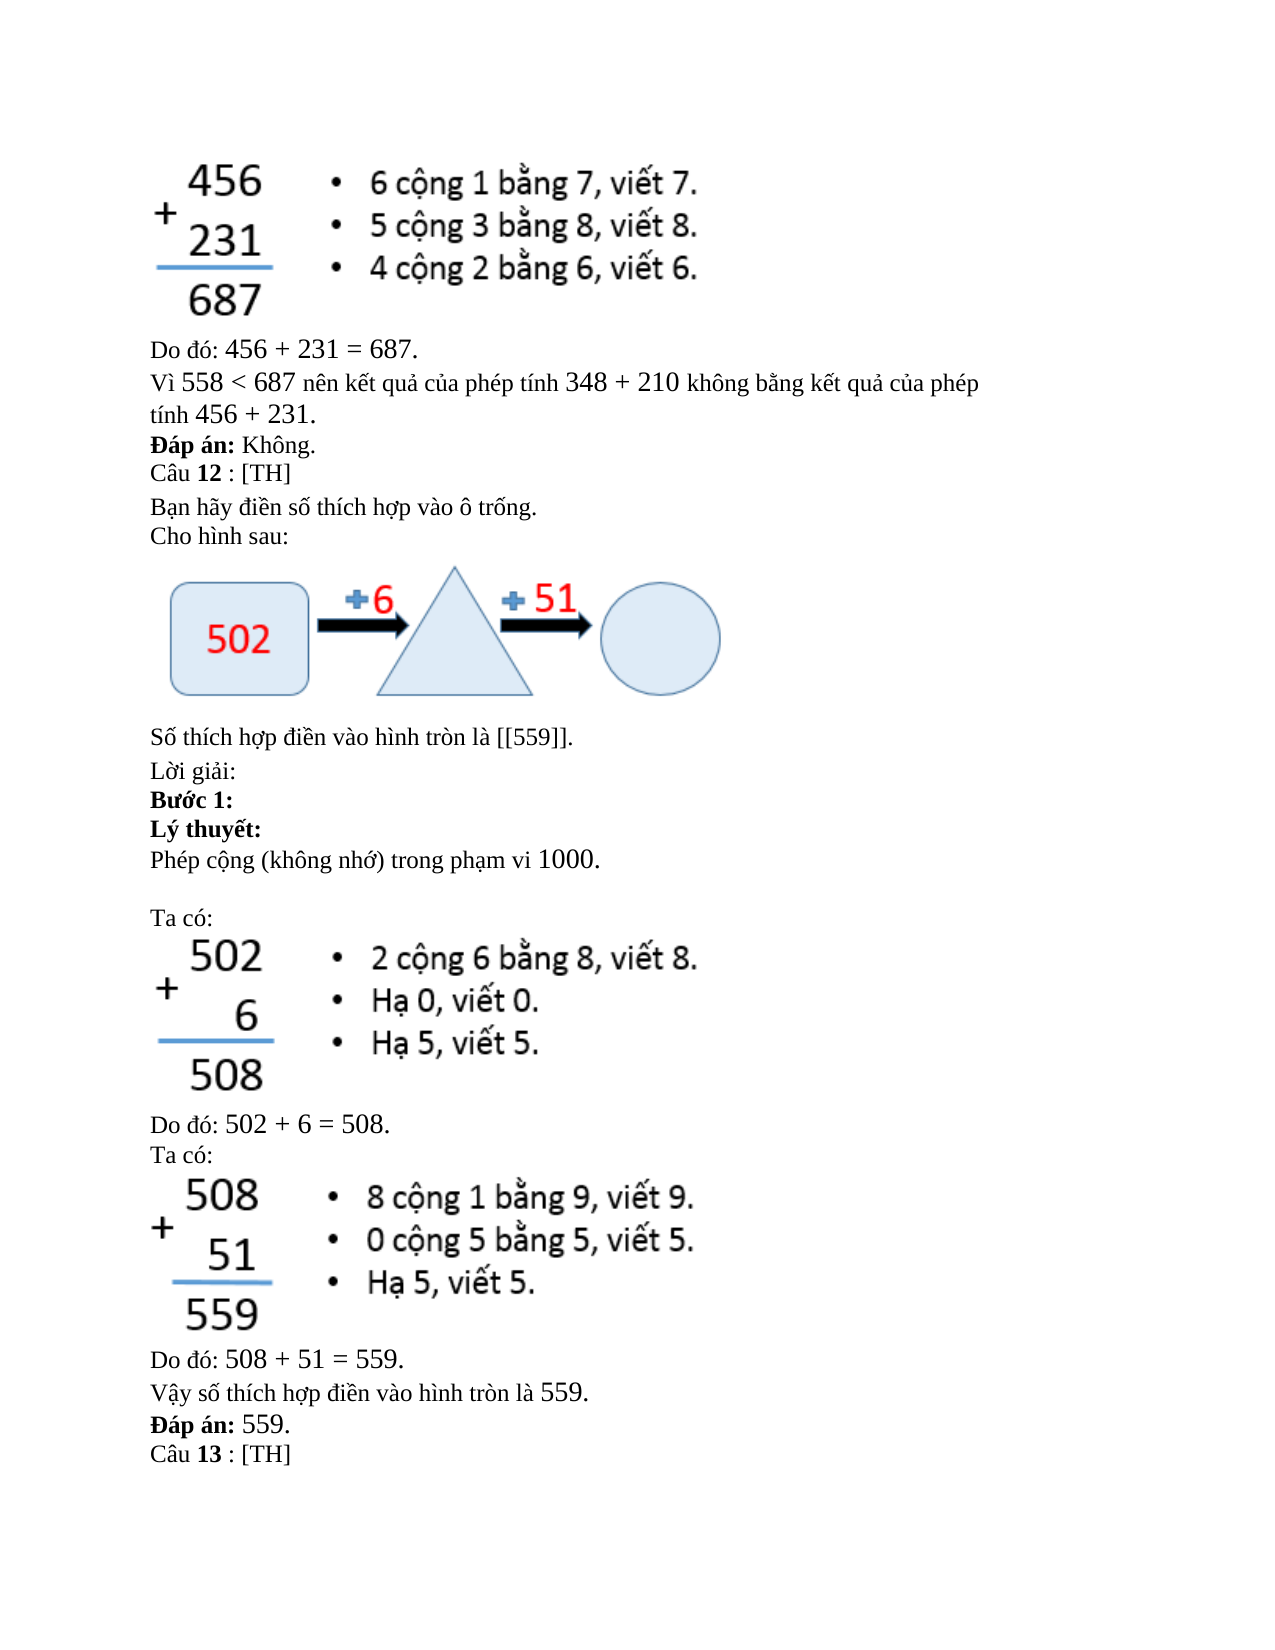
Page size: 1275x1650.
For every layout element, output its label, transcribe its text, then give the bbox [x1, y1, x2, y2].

picture [150, 549, 746, 723]
text Câu 12 : [TH] [150, 458, 1125, 487]
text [150, 150, 1125, 458]
text Bước 1: [150, 785, 1125, 814]
picture [150, 932, 703, 1108]
picture [150, 1168, 712, 1343]
picture [150, 150, 742, 333]
text Câu 13 : [TH] [150, 1439, 1125, 1468]
text Lời giải: [150, 756, 1125, 785]
